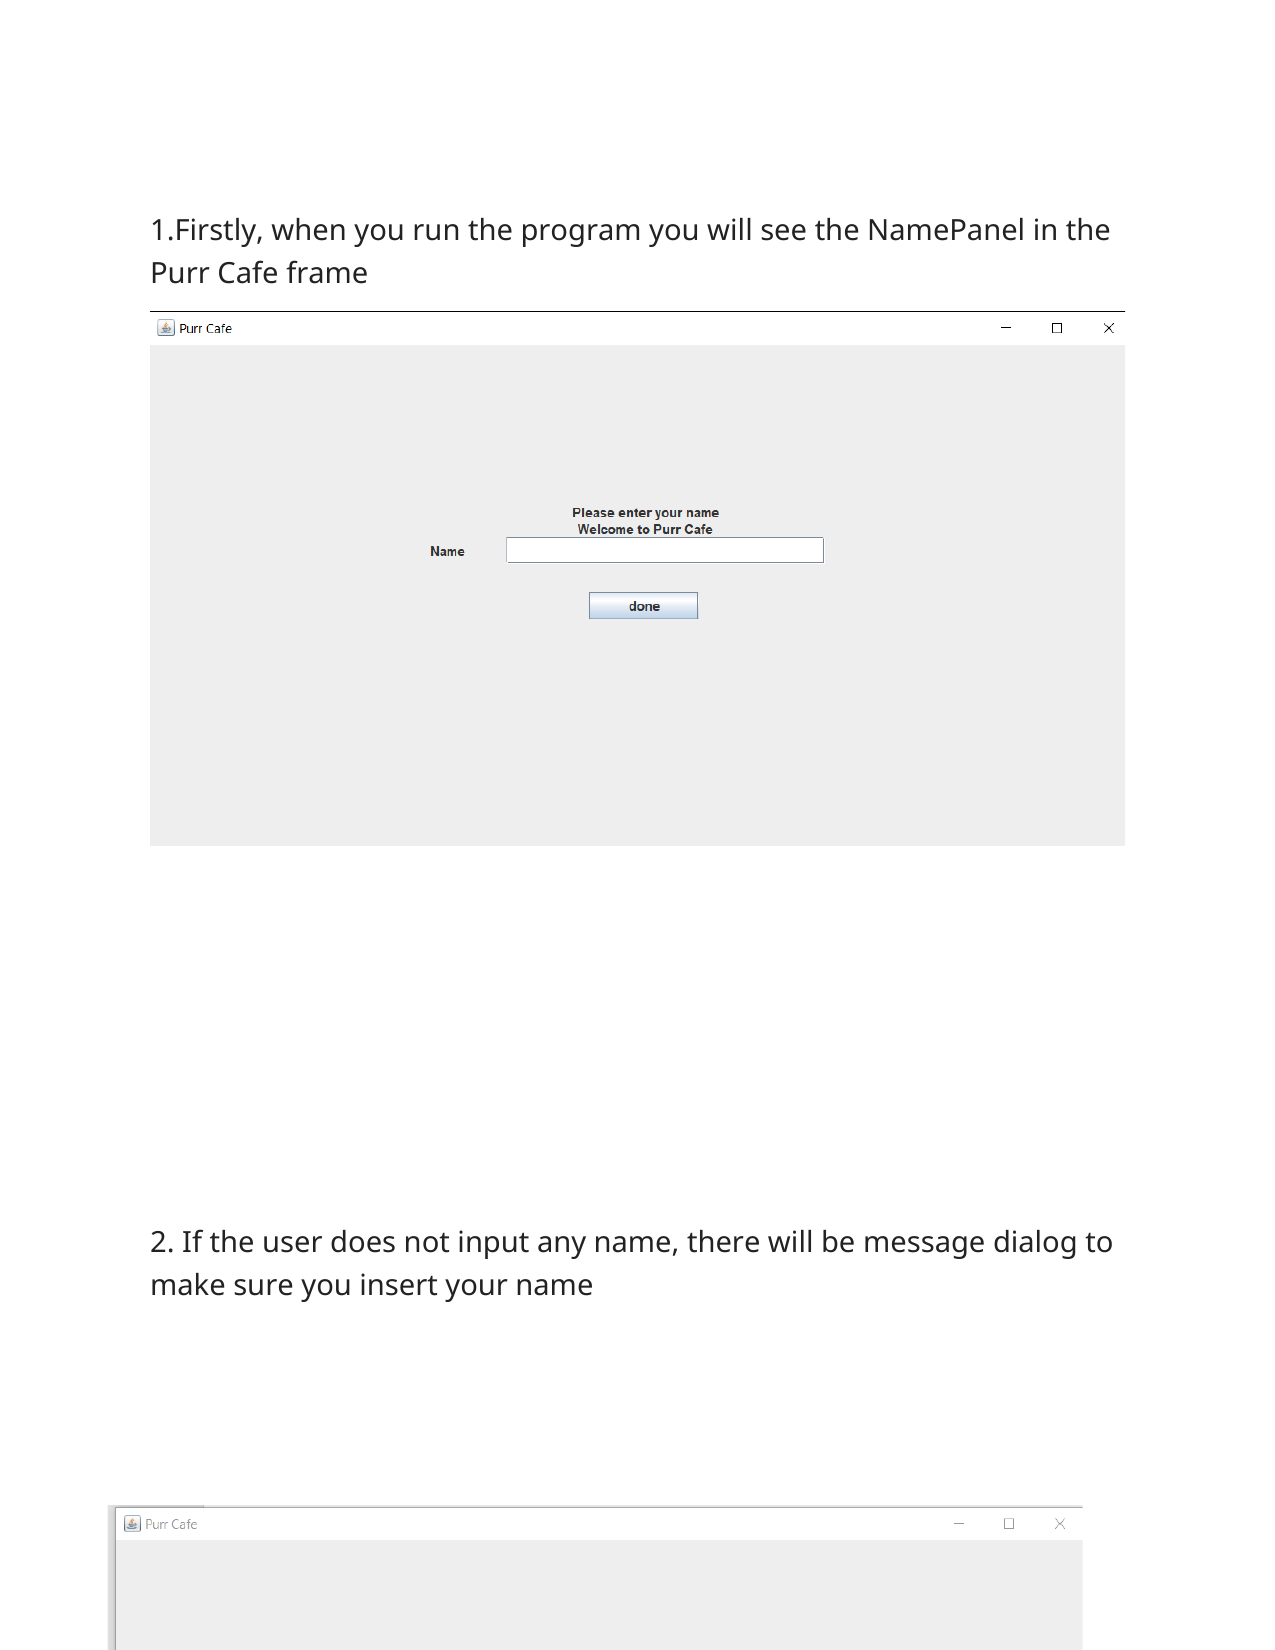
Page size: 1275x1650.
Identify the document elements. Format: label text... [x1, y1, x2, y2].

text 2. If the user does not input any name, there will be message dialog to make sure you insert your name [150, 1221, 1125, 1304]
picture [107, 1505, 1083, 1650]
picture [150, 311, 1125, 846]
text 1.Firstly, when you run the program you will see the NamePanel in the Purr Cafe frame [150, 209, 1125, 292]
